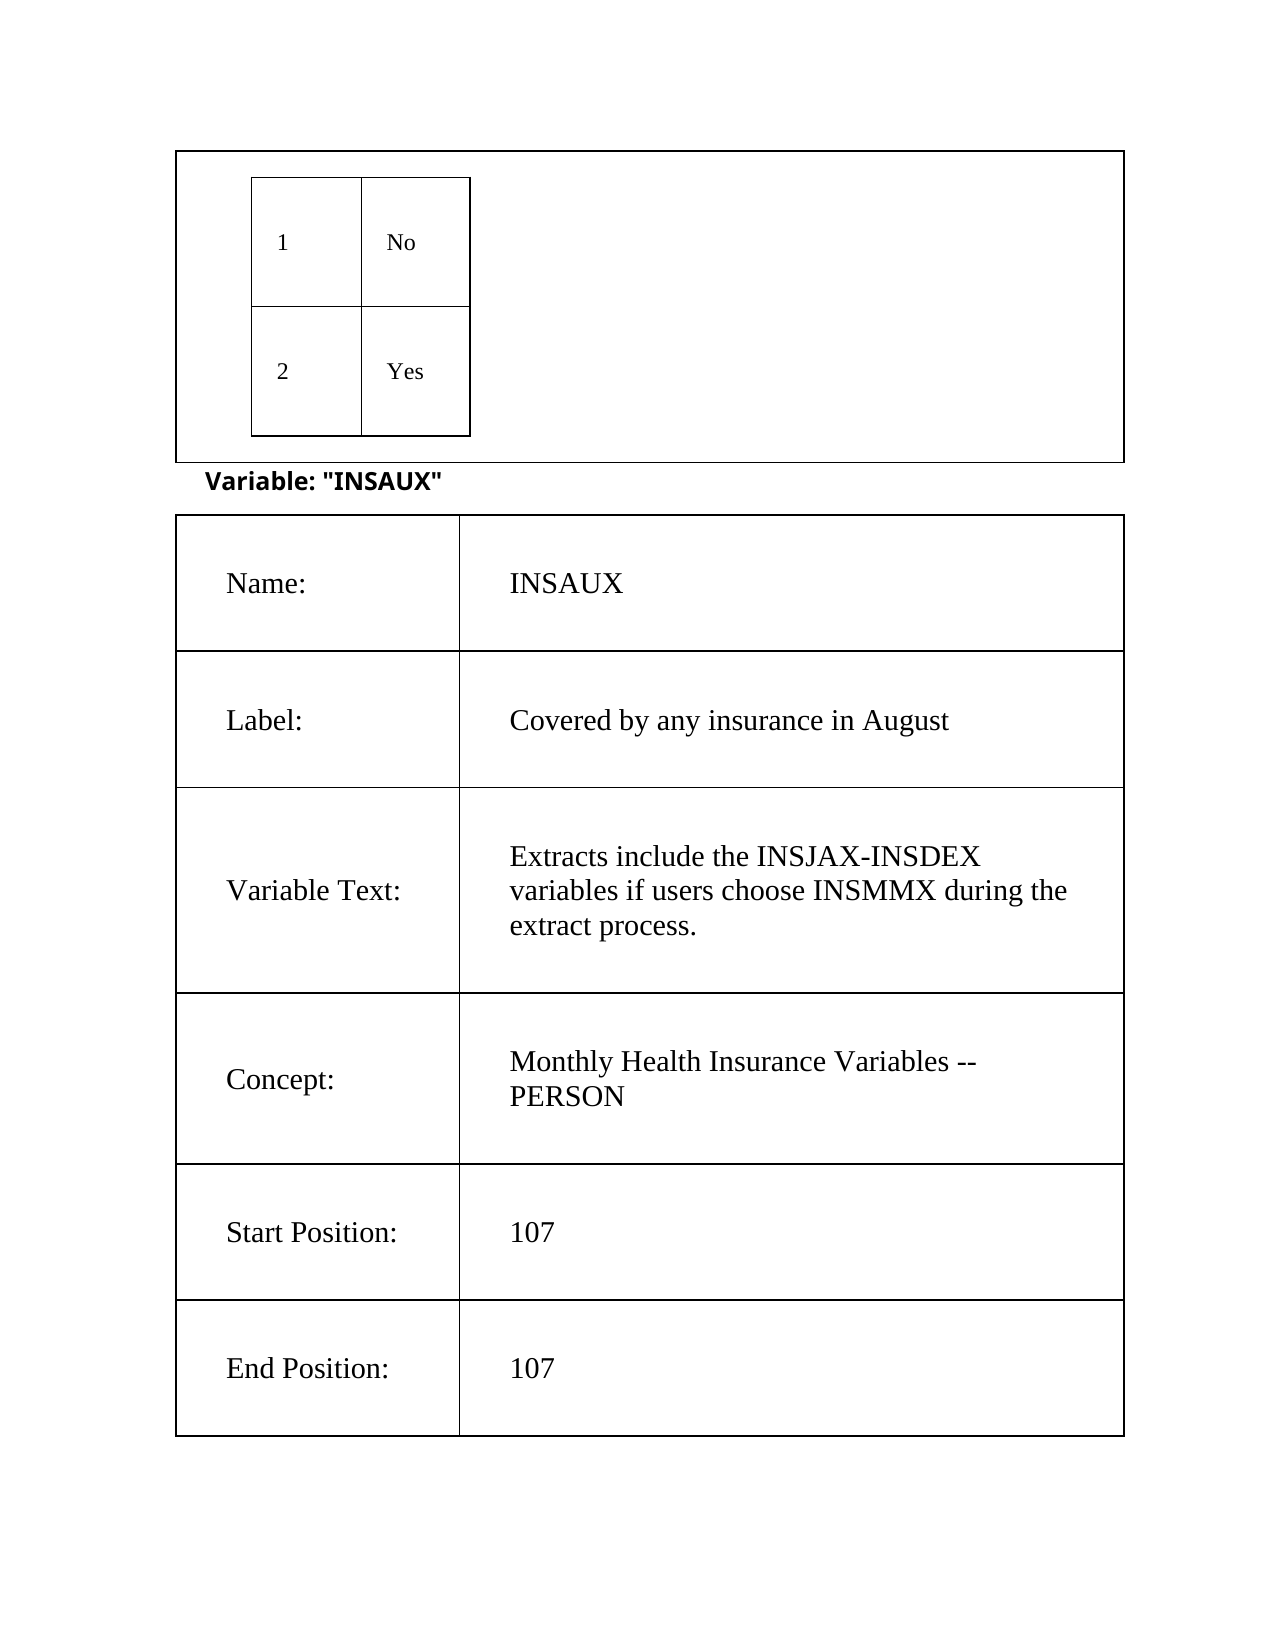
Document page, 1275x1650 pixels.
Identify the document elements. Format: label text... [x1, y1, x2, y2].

table_header Name: [177, 516, 459, 650]
table_cell Start Position: [177, 1165, 459, 1299]
table_cell Monthly Health Insurance Variables -- PERSON [460, 994, 1123, 1163]
table_cell Extracts include the INSJAX-INSDEX variables if users choose INSMMX during the extract process. [460, 788, 1123, 992]
table_cell 107 [460, 1165, 1123, 1299]
table_cell Variable Text: [177, 788, 459, 992]
table_cell Covered by any insurance in August [460, 652, 1123, 786]
table_cell Label: [177, 652, 459, 786]
table_header INSAUX [460, 516, 1123, 650]
table_cell 107 [460, 1301, 1123, 1435]
table_cell Concept: [177, 994, 459, 1163]
text Variable: "INSAUX" [205, 463, 1070, 497]
table_cell End Position: [177, 1301, 459, 1435]
table_cell [177, 152, 1123, 462]
